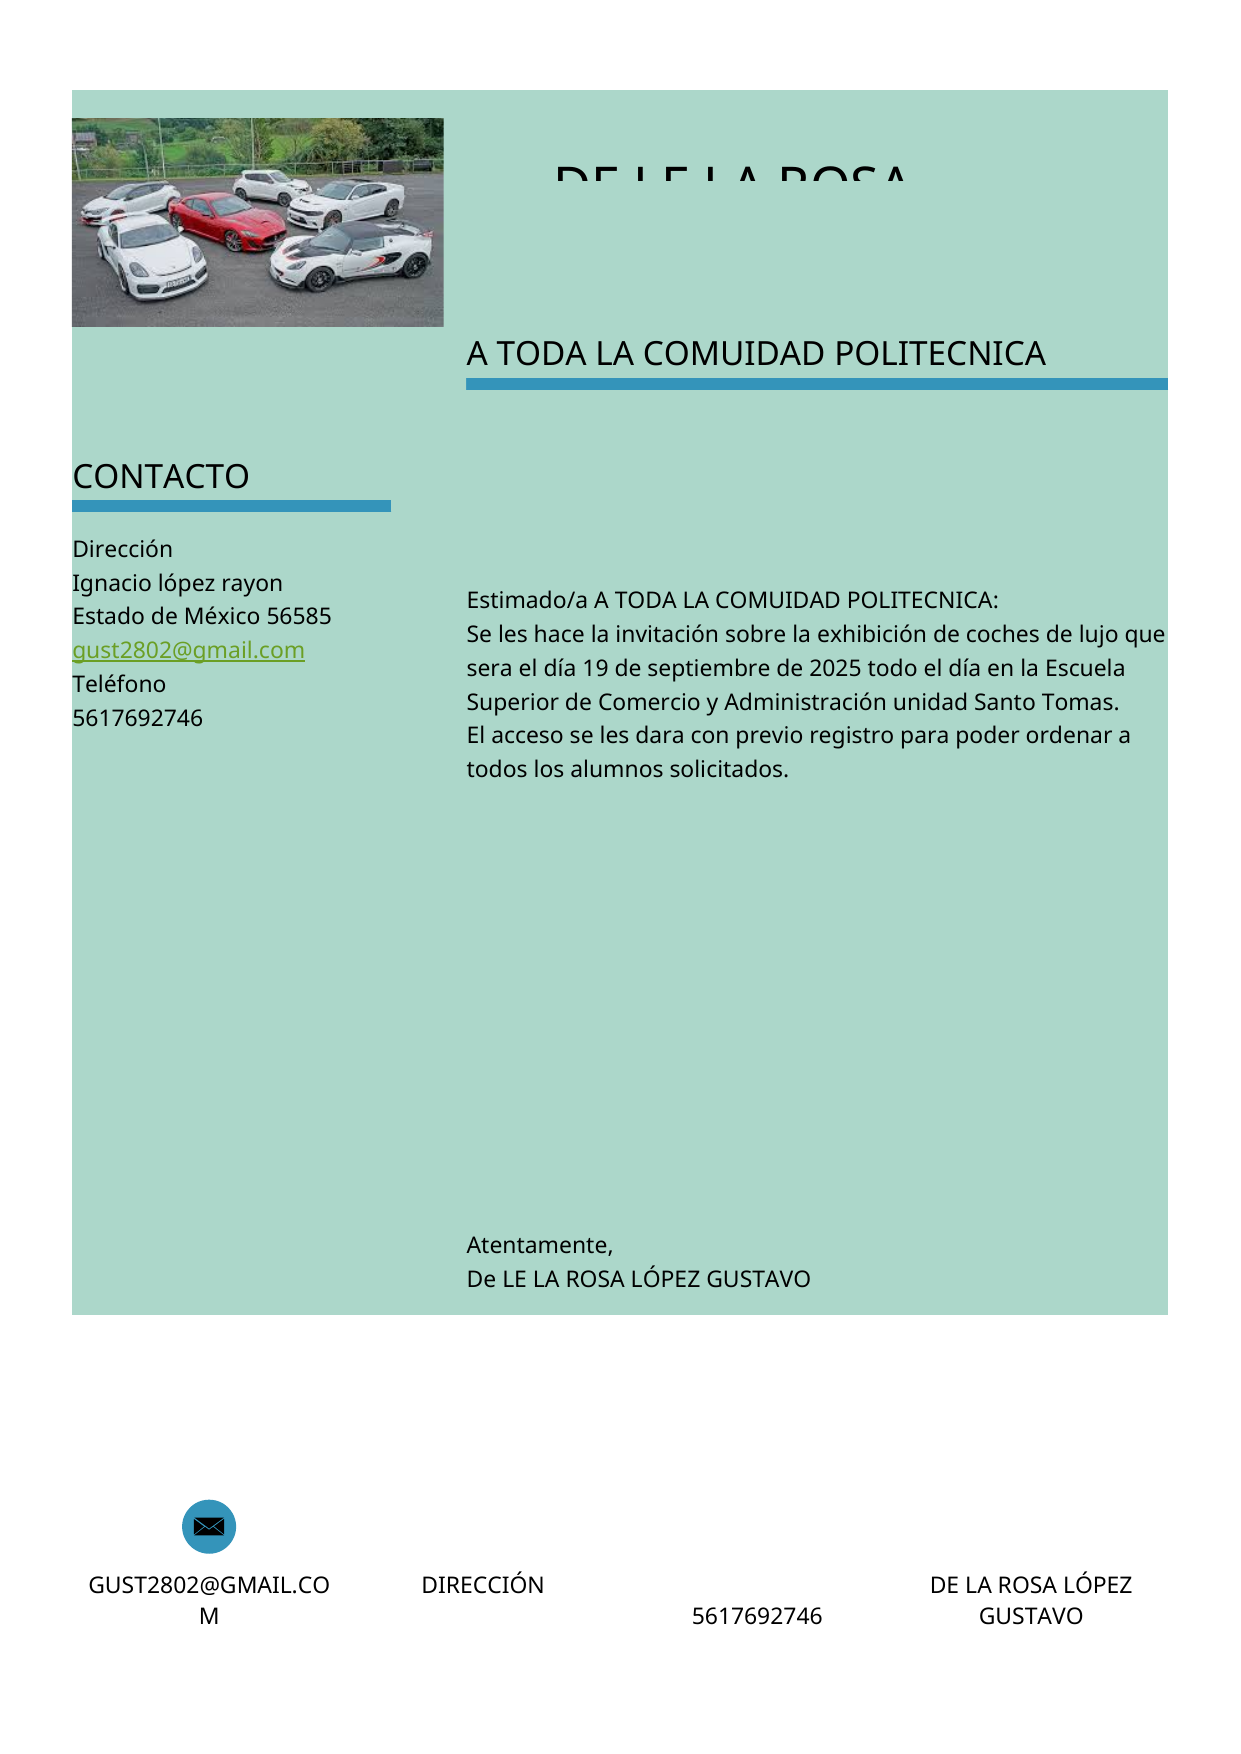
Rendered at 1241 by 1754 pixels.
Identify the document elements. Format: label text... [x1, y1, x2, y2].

picture [71, 118, 444, 327]
table_header Estimado/a : Se les hace la invitación sobre la exhibición de coches de lujo que sera el día 19 de septiembre de 2025 todo el día en la Escuela Superior de Comercio y Administración unidad Santo Tomas. El acceso se les dara con previo registro para poder ordenar a todos los alumnos solicitados. , [466, 390, 1168, 1315]
table_header Ignacio lópez rayon Estado de México 56585 gust2802@gmail.com 5617692746 [72, 90, 466, 1315]
table_header Estimado/a : Se les hace la invitación sobre la exhibición de coches de lujo que sera el día 19 de septiembre de 2025 todo el día en la Escuela Superior de Comercio y Administración unidad Santo Tomas. El acceso se les dara con previo registro para poder ordenar a todos los alumnos solicitados. , [466, 90, 1168, 378]
